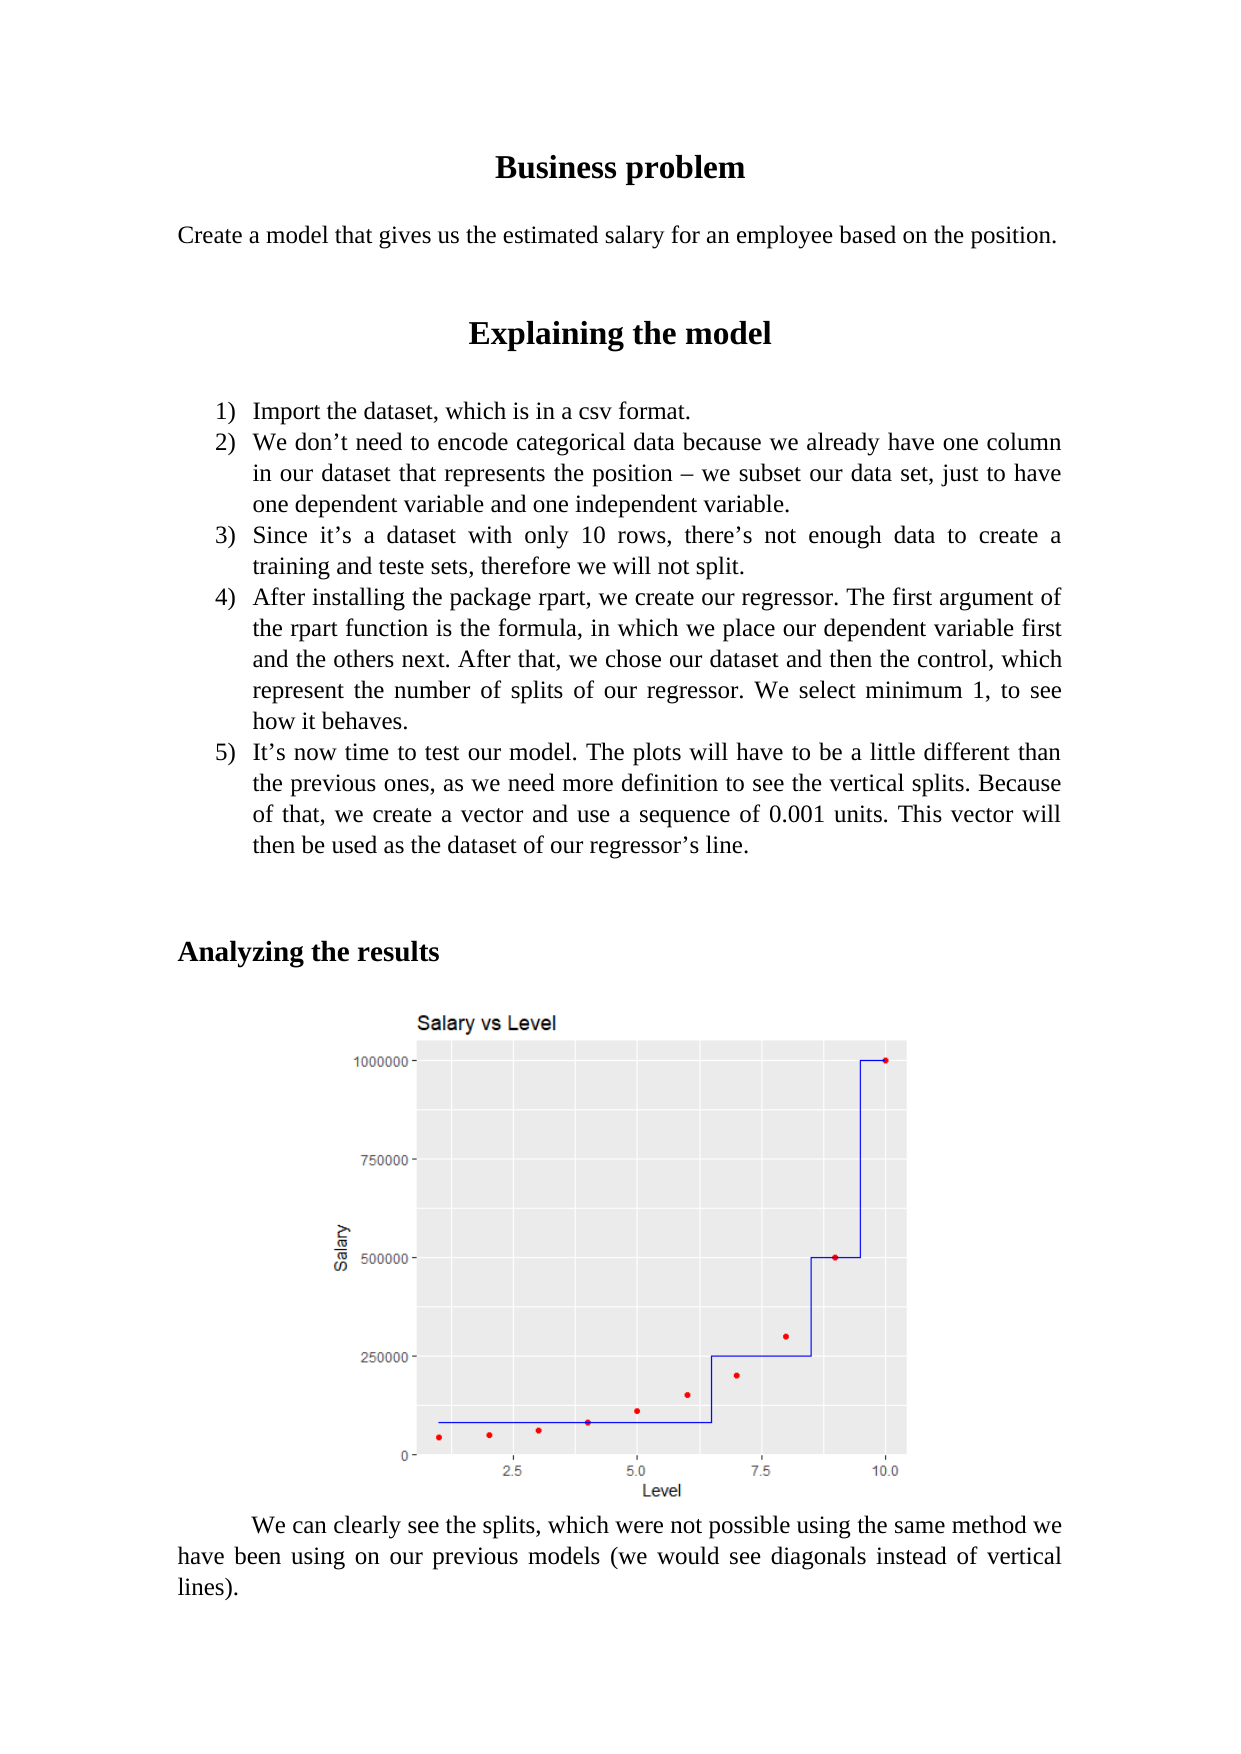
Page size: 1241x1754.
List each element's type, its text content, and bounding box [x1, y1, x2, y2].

text Explaining the model [177, 313, 1063, 351]
text We can clearly see the splits, which were not possible using the same method we have been using on our previous models (we would see diagonals instead of vertical lines). [177, 1510, 1063, 1601]
list After installing the package rpart, we create our regressor. The first argument of the rpart function is the formula, in which we place our dependent variable first and the others next. After that, we chose our dataset and then the control, which represent the number of splits of our regressor. We select minimum 1, to see how it behaves. [215, 582, 1063, 735]
list We don’t need to encode categorical data because we already have one column in our dataset that represents the position – we subset our data set, just to have one dependent variable and one independent variable. [215, 427, 1063, 518]
list Import the dataset, which is in a csv format. [215, 396, 1063, 424]
list Since it’s a dataset with only 10 rows, there’s not enough data to create a training and teste sets, therefore we will not split. [215, 520, 1063, 580]
text Business problem [177, 148, 1063, 186]
list It’s now time to test our model. The plots will have to be a little different than the previous ones, as we need more definition to see the vertical splits. Because of that, we create a vector and use a sequence of 0.001 units. This vector will then be used as the dataset of our regressor’s line. [215, 737, 1063, 859]
picture [324, 1006, 916, 1508]
text Create a model that gives us the estimated salary for an employee based on the position. [177, 220, 1063, 249]
text Analyzing the results [177, 934, 1063, 967]
